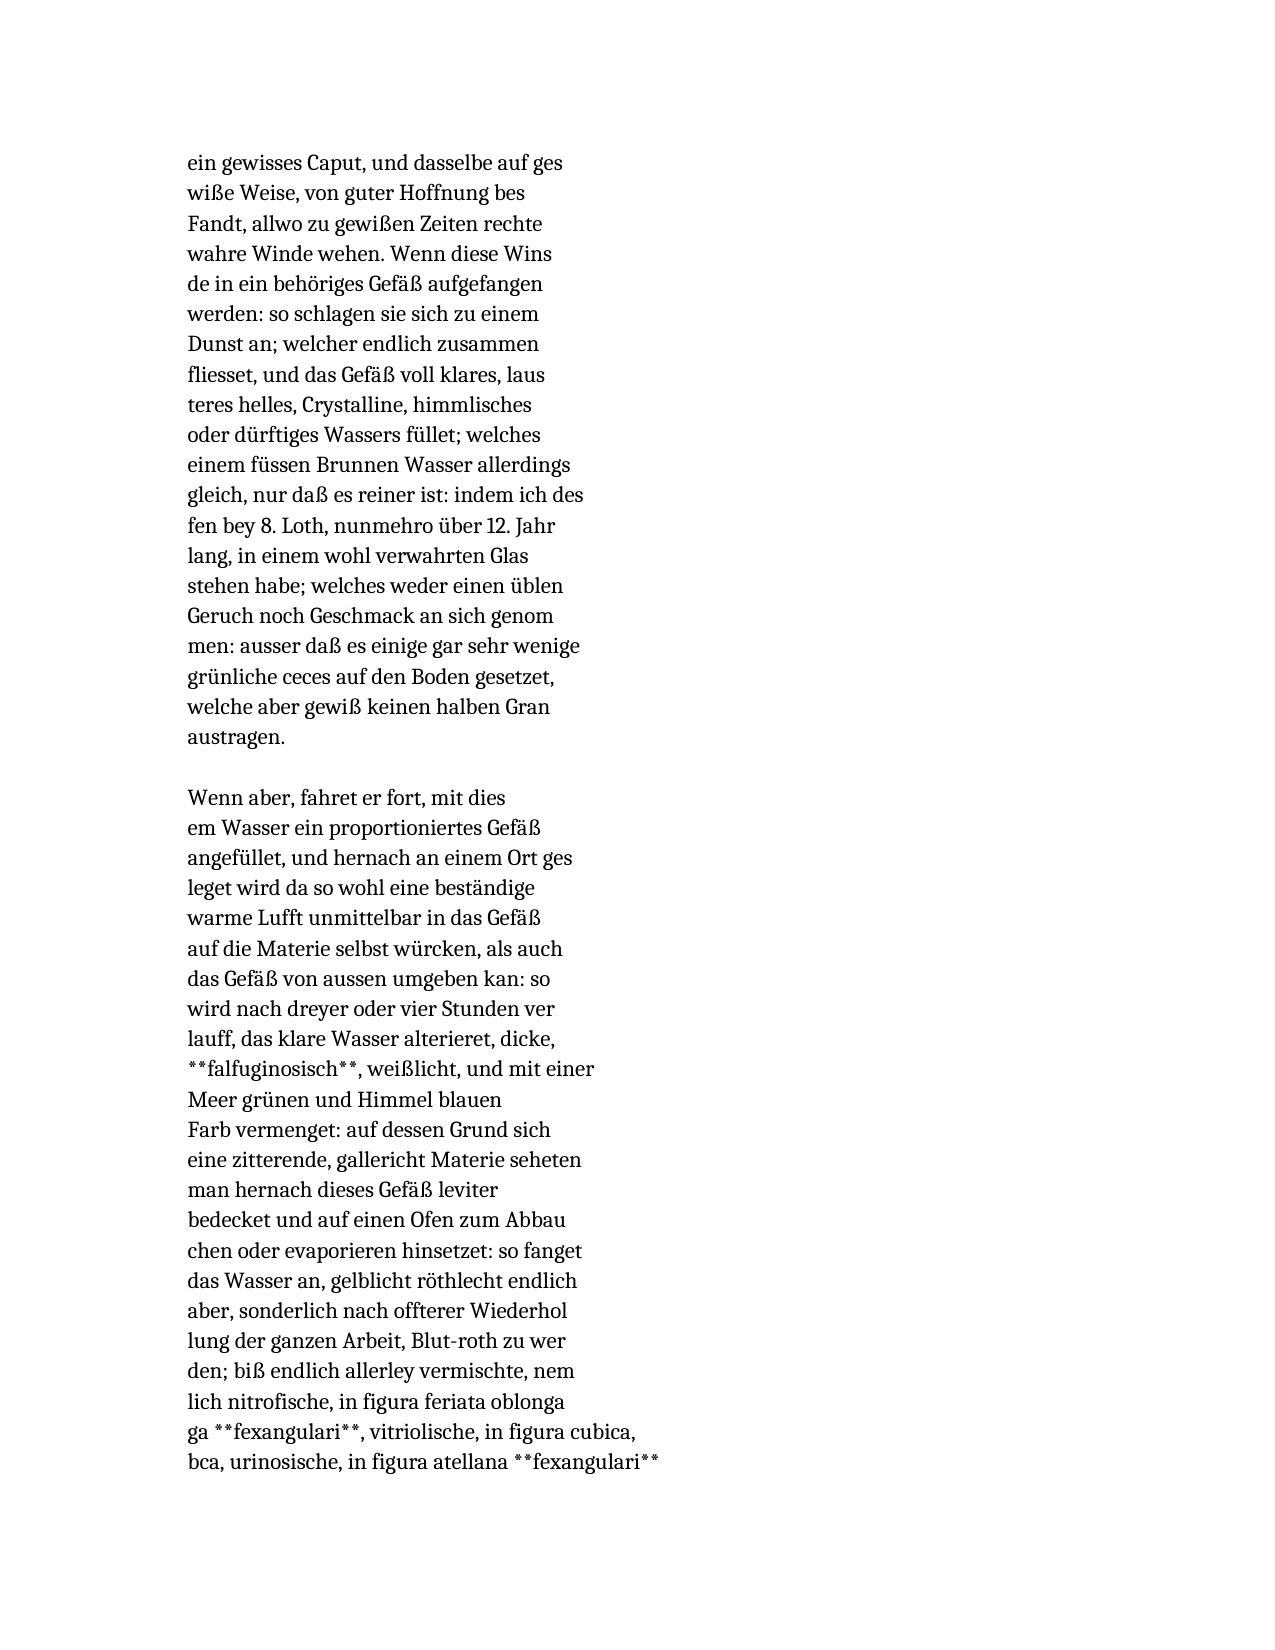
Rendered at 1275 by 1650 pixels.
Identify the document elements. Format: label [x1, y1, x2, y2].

text [187, 150, 1087, 1475]
